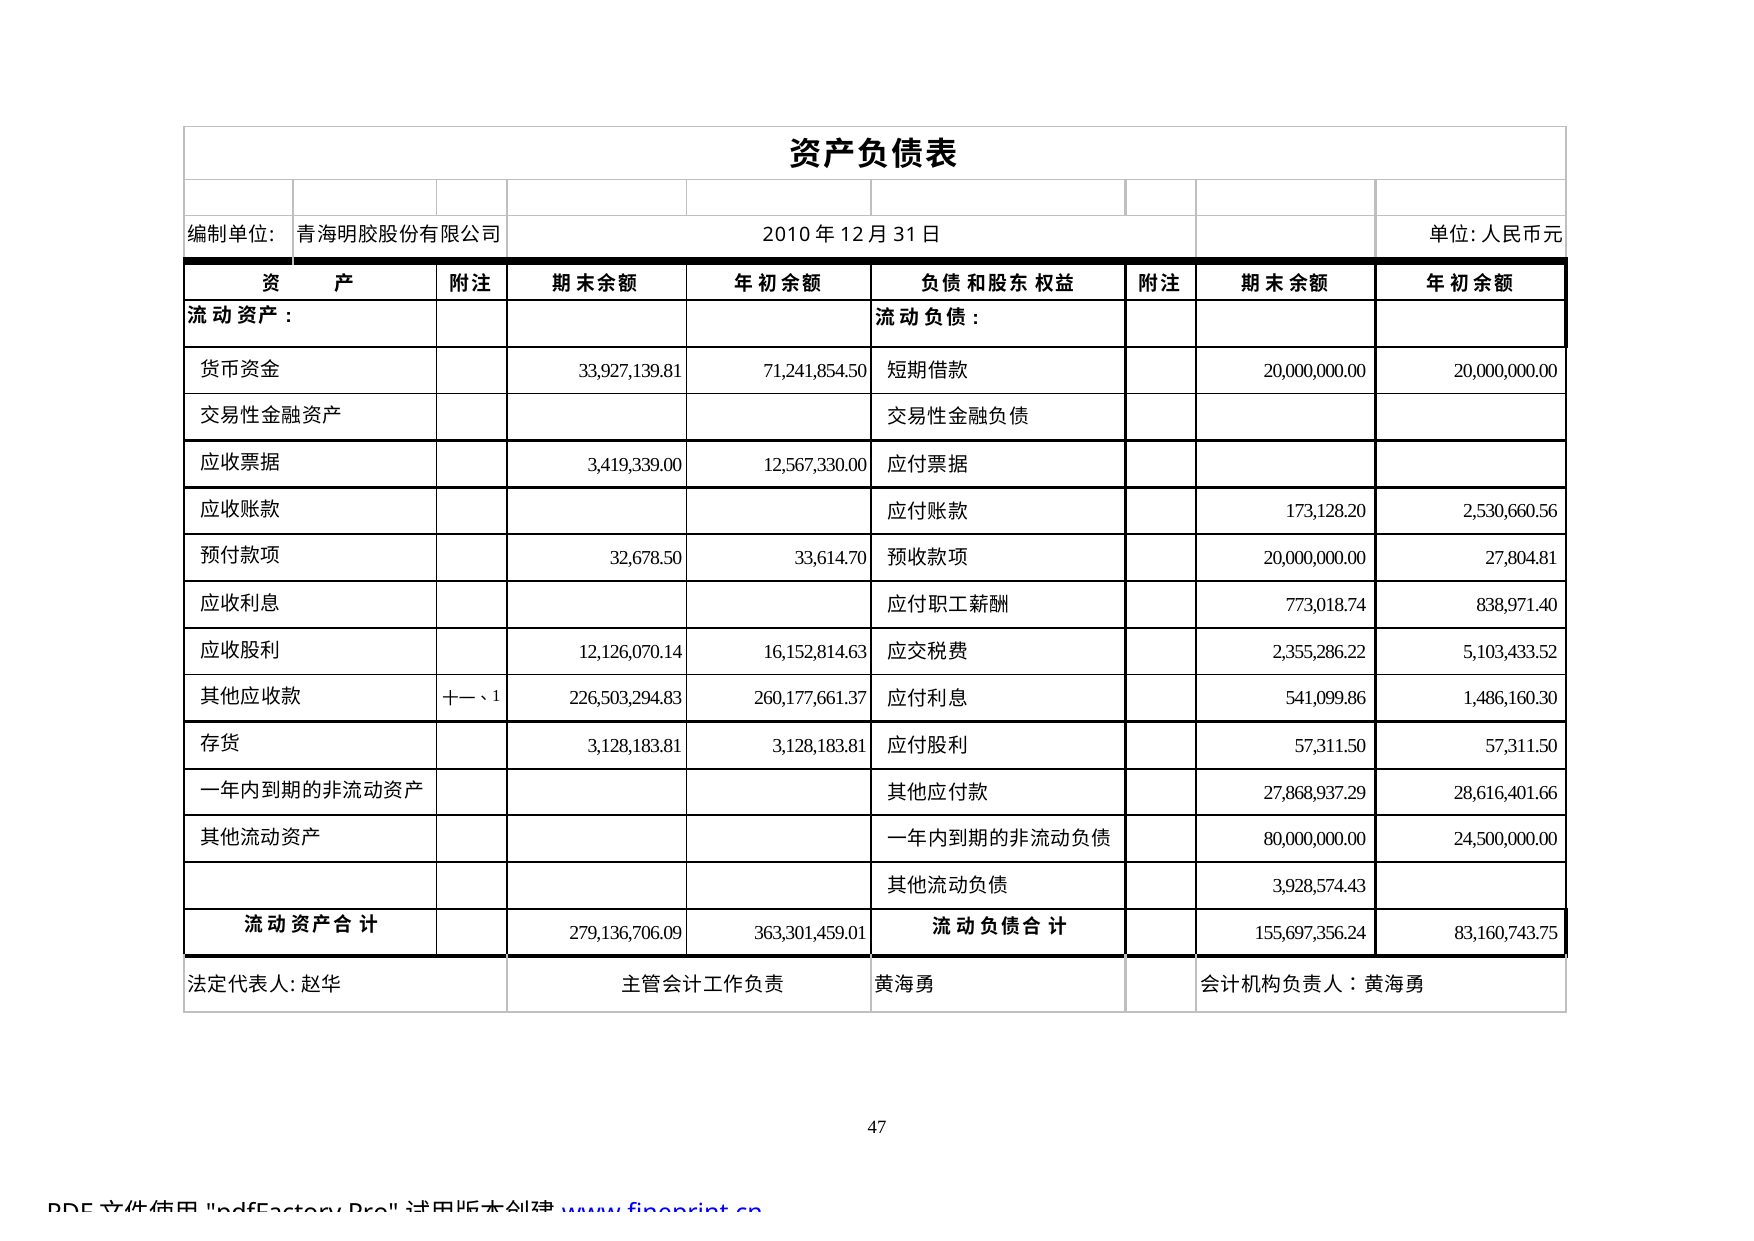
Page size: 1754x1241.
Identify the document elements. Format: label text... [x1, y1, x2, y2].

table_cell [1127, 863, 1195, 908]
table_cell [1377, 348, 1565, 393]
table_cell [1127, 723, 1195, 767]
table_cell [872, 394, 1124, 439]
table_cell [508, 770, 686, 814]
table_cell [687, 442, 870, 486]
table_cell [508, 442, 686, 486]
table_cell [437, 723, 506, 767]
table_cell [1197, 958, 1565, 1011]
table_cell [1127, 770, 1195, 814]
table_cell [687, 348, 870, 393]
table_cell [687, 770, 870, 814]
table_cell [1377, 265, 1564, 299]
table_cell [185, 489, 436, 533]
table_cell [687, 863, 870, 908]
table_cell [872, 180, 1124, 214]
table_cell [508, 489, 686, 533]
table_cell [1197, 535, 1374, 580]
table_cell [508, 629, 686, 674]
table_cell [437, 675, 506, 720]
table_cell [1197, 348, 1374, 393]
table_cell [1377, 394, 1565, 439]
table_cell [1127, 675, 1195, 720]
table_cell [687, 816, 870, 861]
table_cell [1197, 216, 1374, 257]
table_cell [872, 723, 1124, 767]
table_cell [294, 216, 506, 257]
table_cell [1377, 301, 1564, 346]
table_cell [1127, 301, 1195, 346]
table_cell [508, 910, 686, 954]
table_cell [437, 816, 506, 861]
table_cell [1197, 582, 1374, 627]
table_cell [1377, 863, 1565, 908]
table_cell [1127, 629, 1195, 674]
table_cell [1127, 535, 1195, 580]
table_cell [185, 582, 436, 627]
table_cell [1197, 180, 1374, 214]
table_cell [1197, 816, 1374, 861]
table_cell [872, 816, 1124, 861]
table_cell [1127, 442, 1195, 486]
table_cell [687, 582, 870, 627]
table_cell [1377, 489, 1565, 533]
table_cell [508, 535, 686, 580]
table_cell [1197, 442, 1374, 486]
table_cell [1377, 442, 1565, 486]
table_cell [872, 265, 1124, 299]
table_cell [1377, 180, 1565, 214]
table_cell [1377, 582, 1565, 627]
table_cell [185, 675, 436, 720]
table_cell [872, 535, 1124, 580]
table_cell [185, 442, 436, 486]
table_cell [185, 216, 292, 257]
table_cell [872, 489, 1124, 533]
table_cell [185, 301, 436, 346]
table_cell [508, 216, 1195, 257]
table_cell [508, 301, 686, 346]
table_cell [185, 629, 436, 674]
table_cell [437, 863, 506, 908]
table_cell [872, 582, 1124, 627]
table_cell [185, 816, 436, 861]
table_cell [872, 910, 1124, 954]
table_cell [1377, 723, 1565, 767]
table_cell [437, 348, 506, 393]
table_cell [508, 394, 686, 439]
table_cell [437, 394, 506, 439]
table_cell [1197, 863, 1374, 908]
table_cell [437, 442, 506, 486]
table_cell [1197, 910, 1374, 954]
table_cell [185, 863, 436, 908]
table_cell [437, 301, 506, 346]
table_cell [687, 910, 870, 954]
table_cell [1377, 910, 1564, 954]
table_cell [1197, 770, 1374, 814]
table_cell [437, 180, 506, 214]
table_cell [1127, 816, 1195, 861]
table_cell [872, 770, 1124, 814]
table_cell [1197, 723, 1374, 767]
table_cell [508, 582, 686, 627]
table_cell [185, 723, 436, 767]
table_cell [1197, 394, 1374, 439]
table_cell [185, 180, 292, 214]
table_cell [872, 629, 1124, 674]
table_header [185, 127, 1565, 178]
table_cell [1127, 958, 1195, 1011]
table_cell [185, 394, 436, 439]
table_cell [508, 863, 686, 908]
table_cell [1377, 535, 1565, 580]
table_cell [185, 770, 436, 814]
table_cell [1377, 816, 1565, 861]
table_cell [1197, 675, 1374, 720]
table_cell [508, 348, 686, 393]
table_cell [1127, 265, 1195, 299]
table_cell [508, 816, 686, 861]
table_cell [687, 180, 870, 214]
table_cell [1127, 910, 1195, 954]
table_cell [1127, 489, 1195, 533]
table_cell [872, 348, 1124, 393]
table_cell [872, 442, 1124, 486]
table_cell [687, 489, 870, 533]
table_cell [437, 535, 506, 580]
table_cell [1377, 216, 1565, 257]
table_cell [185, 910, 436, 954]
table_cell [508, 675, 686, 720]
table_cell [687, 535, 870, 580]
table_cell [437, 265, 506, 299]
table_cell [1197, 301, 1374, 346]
text 47 [866, 1116, 888, 1137]
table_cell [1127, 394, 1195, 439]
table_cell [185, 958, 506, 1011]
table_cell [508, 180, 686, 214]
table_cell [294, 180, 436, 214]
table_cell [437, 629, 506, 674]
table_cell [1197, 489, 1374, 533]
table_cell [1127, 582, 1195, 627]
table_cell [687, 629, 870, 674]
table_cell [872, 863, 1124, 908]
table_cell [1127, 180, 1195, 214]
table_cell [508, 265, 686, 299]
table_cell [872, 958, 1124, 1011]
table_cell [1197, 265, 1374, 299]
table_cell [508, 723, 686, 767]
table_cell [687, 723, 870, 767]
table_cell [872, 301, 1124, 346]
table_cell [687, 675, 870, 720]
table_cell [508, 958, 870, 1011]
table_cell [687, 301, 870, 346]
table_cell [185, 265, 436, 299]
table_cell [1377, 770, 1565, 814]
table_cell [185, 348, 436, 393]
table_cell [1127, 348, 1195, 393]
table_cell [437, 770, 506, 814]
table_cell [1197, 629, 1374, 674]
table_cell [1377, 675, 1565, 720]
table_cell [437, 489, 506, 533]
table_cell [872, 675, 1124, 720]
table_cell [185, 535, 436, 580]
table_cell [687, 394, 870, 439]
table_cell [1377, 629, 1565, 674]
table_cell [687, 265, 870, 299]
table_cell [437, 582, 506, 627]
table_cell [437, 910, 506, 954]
